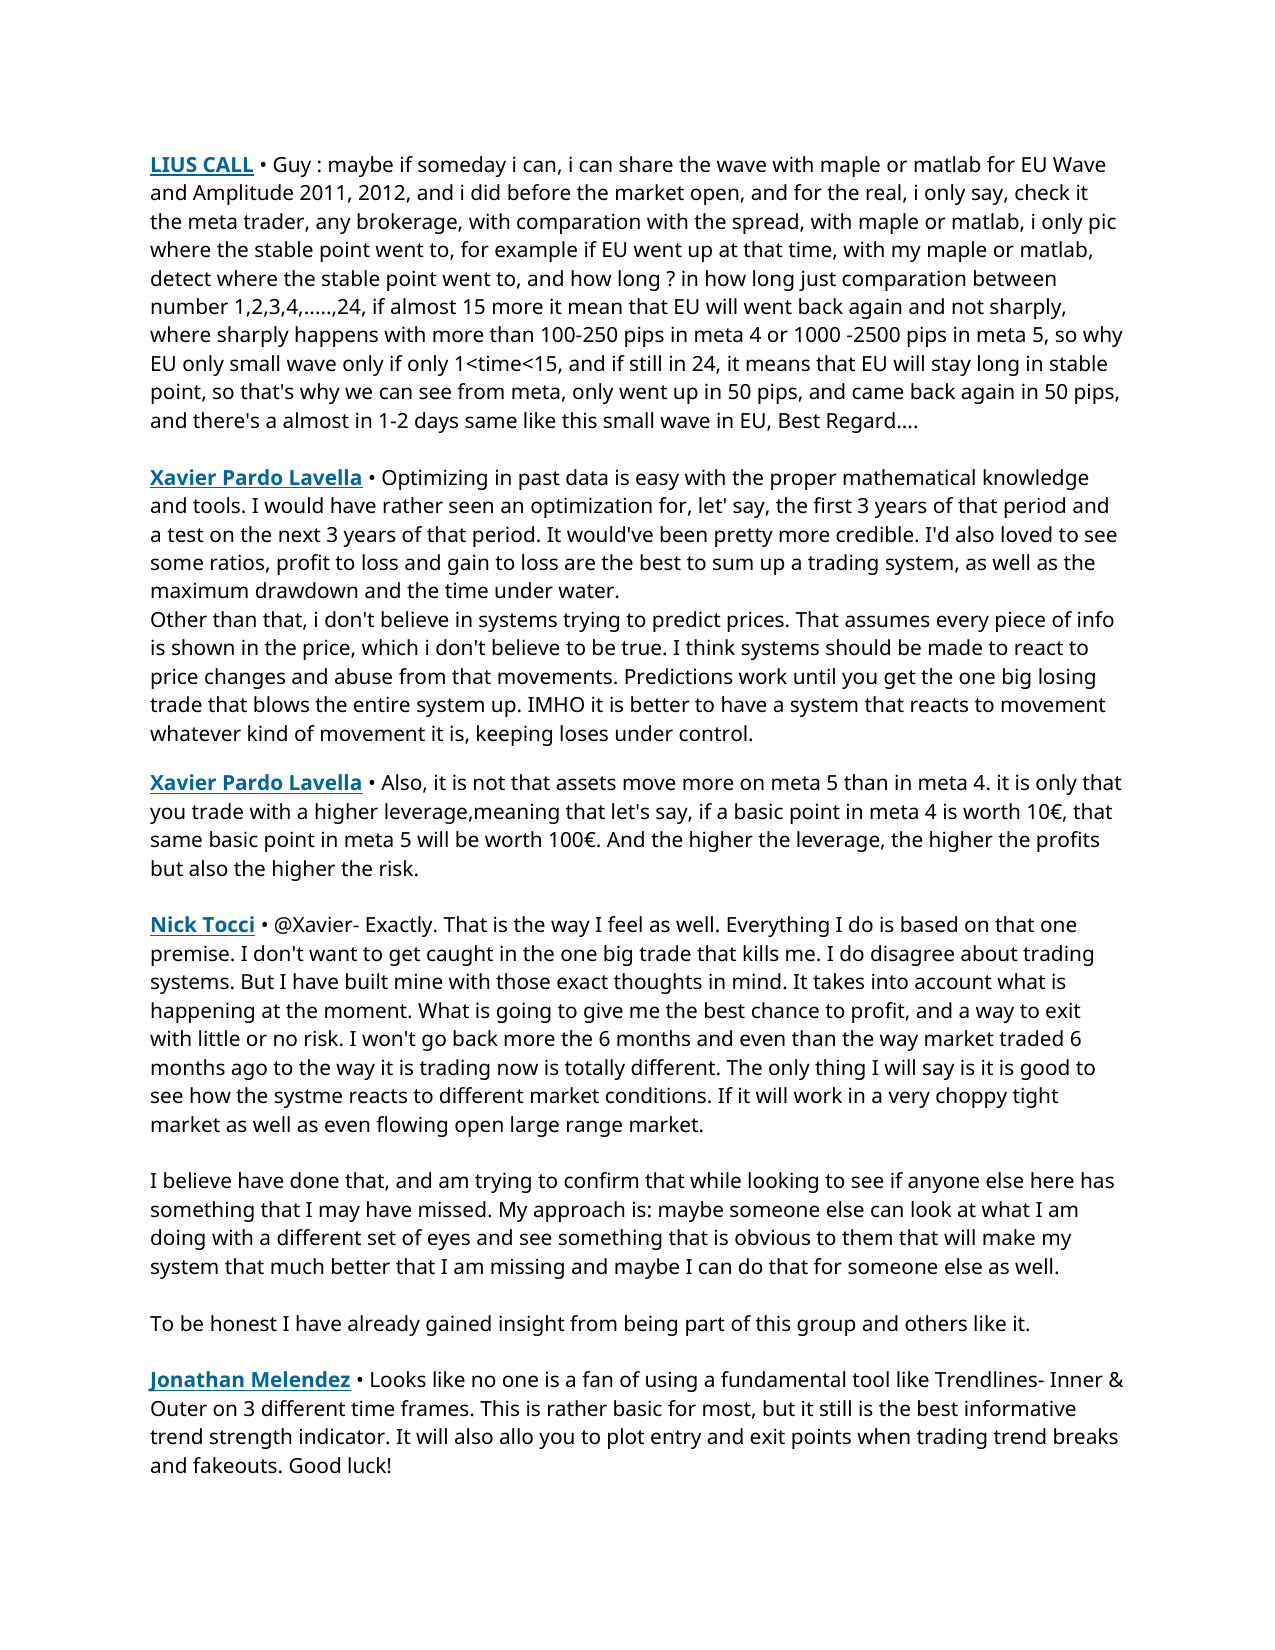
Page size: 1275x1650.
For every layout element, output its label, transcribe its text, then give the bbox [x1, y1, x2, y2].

text Xavier Pardo Lavella • Optimizing in past data is easy with the proper mathematical knowledge and tools. I would have rather seen an optimization for, let' say, the first 3 years of that period and a test on the next 3 years of that period. It would've been pretty more credible. I'd also loved to see some ratios, profit to loss and gain to loss are the best to sum up a trading system, as well as the maximum drawdown and the time under water. Other than that, i don't believe in systems trying to predict prices. That assumes every piece of info is shown in the price, which i don't believe to be true. I think systems should be made to react to price changes and abuse from that movements. Predictions work until you get the one big losing trade that blows the entire system up. IMHO it is better to have a system that reacts to movement whatever kind of movement it is, keeping loses under control. [150, 463, 1125, 747]
text Xavier Pardo Lavella • Also, it is not that assets move more on meta 5 than in meta 4. it is only that you trade with a higher leverage,meaning that let's say, if a basic point in meta 4 is worth 10€, that same basic point in meta 5 will be worth 100€. And the higher the leverage, the higher the profits but also the higher the risk. [150, 768, 1125, 882]
text LIUS CALL • Guy : maybe if someday i can, i can share the wave with maple or matlab for EU Wave and Amplitude 2011, 2012, and i did before the market open, and for the real, i only say, check it the meta trader, any brokerage, with comparation with the spread, with maple or matlab, i only pic where the stable point went to, for example if EU went up at that time, with my maple or matlab, detect where the stable point went to, and how long ? in how long just comparation between number 1,2,3,4,.....,24, if almost 15 more it mean that EU will went back again and not sharply, where sharply happens with more than 100-250 pips in meta 4 or 1000 -2500 pips in meta 5, so why EU only small wave only if only 1<time<15, and if still in 24, it means that EU will stay long in stable point, so that's why we can see from meta, only went up in 50 pips, and came back again in 50 pips, and there's a almost in 1-2 days same like this small wave in EU, Best Regard.... [150, 150, 1125, 434]
text Nick Tocci • @Xavier- Exactly. That is the way I feel as well. Everything I do is based on that one premise. I don't want to get caught in the one big trade that kills me. I do disagree about trading systems. But I have built mine with those exact thoughts in mind. It takes into account what is happening at the moment. What is going to give me the best chance to profit, and a way to exit with little or no risk. I won't go back more the 6 months and even than the way market traded 6 months ago to the way it is trading now is totally different. The only thing I will say is it is good to see how the systme reacts to different market conditions. If it will work in a very choppy tight market as well as even flowing open large range market. I believe have done that, and am trying to confirm that while looking to see if anyone else here has something that I may have missed. My approach is: maybe someone else can look at what I am doing with a different set of eyes and see something that is obvious to them that will make my system that much better that I am missing and maybe I can do that for someone else as well. To be honest I have already gained insight from being part of this group and others like it. [150, 911, 1125, 1337]
text Jonathan Melendez • Looks like no one is a fan of using a fundamental tool like Trendlines- Inner & Outer on 3 different time frames. This is rather basic for most, but it still is the best informative trend strength indicator. It will also allo you to plot entry and exit points when trading trend breaks and fakeouts. Good luck! [150, 1366, 1125, 1479]
